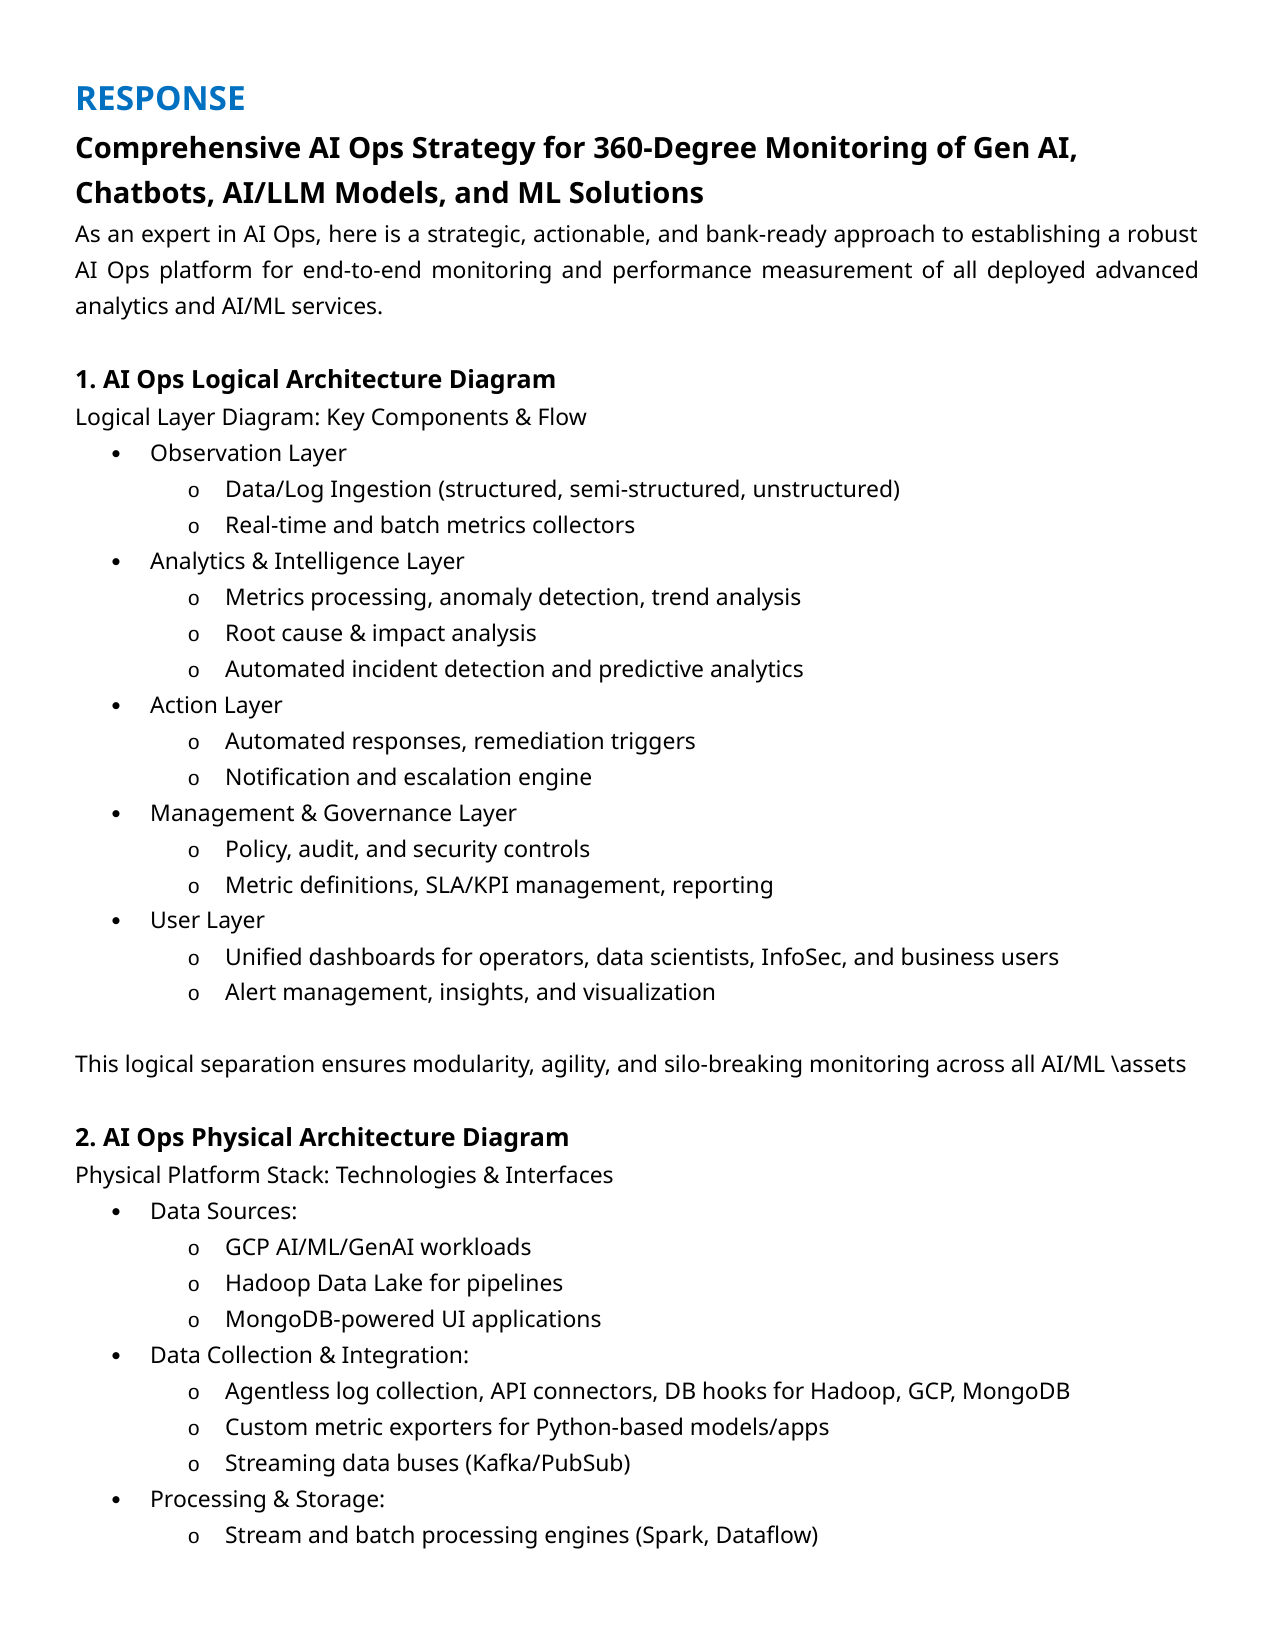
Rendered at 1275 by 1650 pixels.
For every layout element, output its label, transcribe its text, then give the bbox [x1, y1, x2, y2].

text Comprehensive AI Ops Strategy for 360-Degree Monitoring of Gen AI, Chatbots, AI/LLM Models, and ML Solutions [75, 127, 1200, 212]
list Hadoop Data Lake for pipelines [187, 1267, 1200, 1298]
list Unified dashboards for operators, data scientists, InfoSec, and business users [187, 940, 1200, 972]
list Observation Layer [112, 437, 1200, 468]
list Metric definitions, SLA/KPI management, reporting [187, 868, 1200, 900]
text As an expert in AI Ops, here is a strategic, actionable, and bank-ready approach to establishing a robust AI Ops platform for end-to-end monitoring and performance measurement of all deployed advanced analytics and AI/ML services. [75, 218, 1200, 322]
text 2. AI Ops Physical Architecture Diagram [75, 1120, 1200, 1154]
list Stream and batch processing engines (Spark, Dataflow) [187, 1519, 1200, 1550]
text This logical separation ensures modularity, agility, and silo-breaking monitoring across all AI/ML \assets [75, 1048, 1200, 1079]
list Notification and escalation engine [187, 761, 1200, 792]
list Automated incident detection and predictive analytics [187, 653, 1200, 684]
list Automated responses, remediation triggers [187, 725, 1200, 756]
text 1. AI Ops Logical Architecture Diagram [75, 362, 1200, 396]
text RESPONSE [75, 75, 1200, 120]
text Physical Platform Stack: Technologies & Interfaces [75, 1159, 1200, 1191]
list Action Layer [112, 689, 1200, 720]
list Policy, audit, and security controls [187, 833, 1200, 864]
list Alert management, insights, and visualization [187, 976, 1200, 1008]
list Metrics processing, anomaly detection, trend analysis [187, 581, 1200, 612]
list Root cause & impact analysis [187, 617, 1200, 648]
list User Layer [112, 904, 1200, 936]
list Management & Governance Layer [112, 797, 1200, 828]
list Data Sources: [112, 1195, 1200, 1226]
text Logical Layer Diagram: Key Components & Flow [75, 401, 1200, 433]
list MongoDB-powered UI applications [187, 1303, 1200, 1334]
list GCP AI/ML/GenAI workloads [187, 1231, 1200, 1262]
list Streaming data buses (Kafka/PubSub) [187, 1447, 1200, 1478]
list Processing & Storage: [112, 1483, 1200, 1514]
list Analytics & Intelligence Layer [112, 545, 1200, 576]
list Data Collection & Integration: [112, 1339, 1200, 1370]
list Data/Log Ingestion (structured, semi-structured, unstructured) [187, 473, 1200, 504]
list Custom metric exporters for Python-based models/apps [187, 1411, 1200, 1442]
list Real-time and batch metrics collectors [187, 509, 1200, 540]
list Agentless log collection, API connectors, DB hooks for Hadoop, GCP, MongoDB [187, 1375, 1200, 1406]
